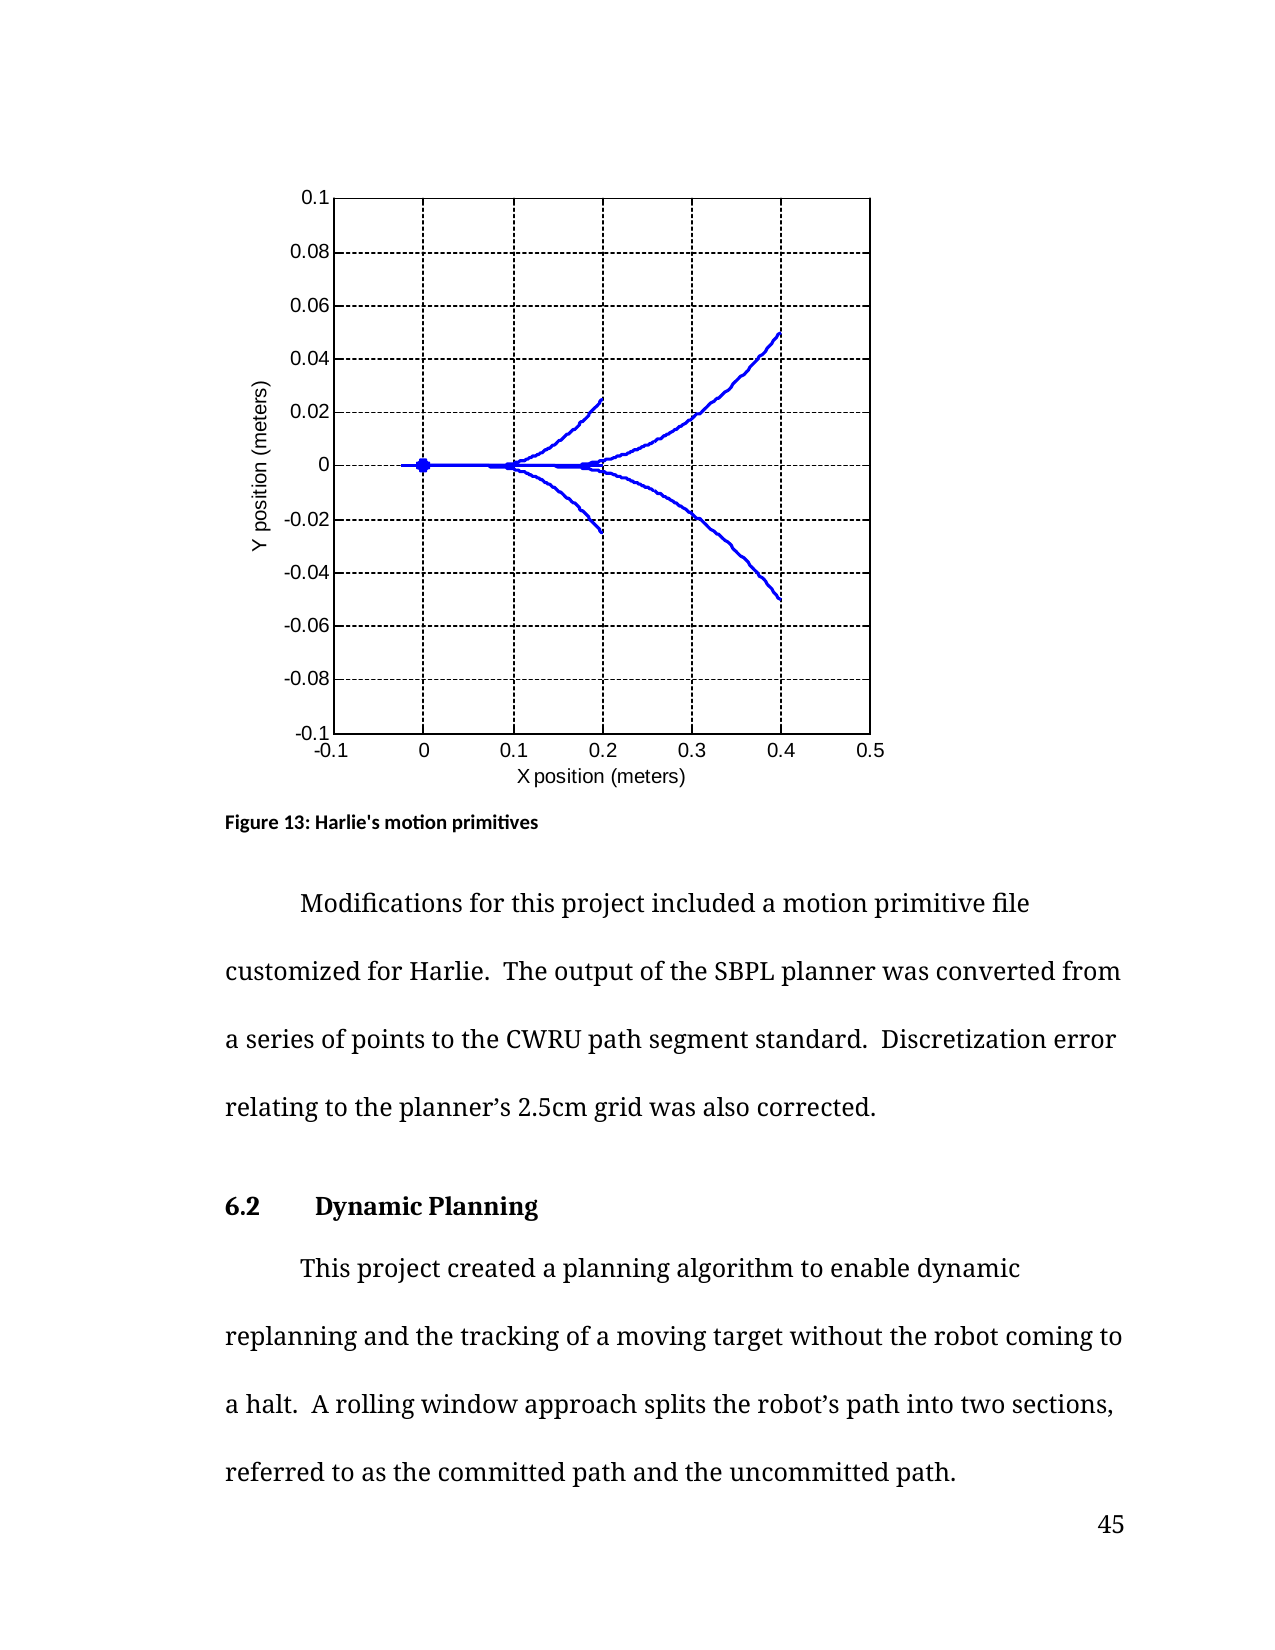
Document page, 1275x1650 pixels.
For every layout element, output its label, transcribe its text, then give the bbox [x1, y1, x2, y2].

subtitle Dynamic Planning [225, 1191, 1125, 1222]
text Modifications for this project included a motion primitive file customized for Harlie. The output of the SBPL planner was converted from a series of points to the CWRU path segment standard. Discretization error relating to the planner’s 2.5cm grid was also corrected. [225, 885, 1125, 1124]
text This project created a planning algorithm to enable dynamic replanning and the tracking of a moving target without the robot coming to a halt. A rolling window approach splits the robot’s path into two sections, referred to as the committed path and the uncommitted path. [225, 1250, 1125, 1489]
